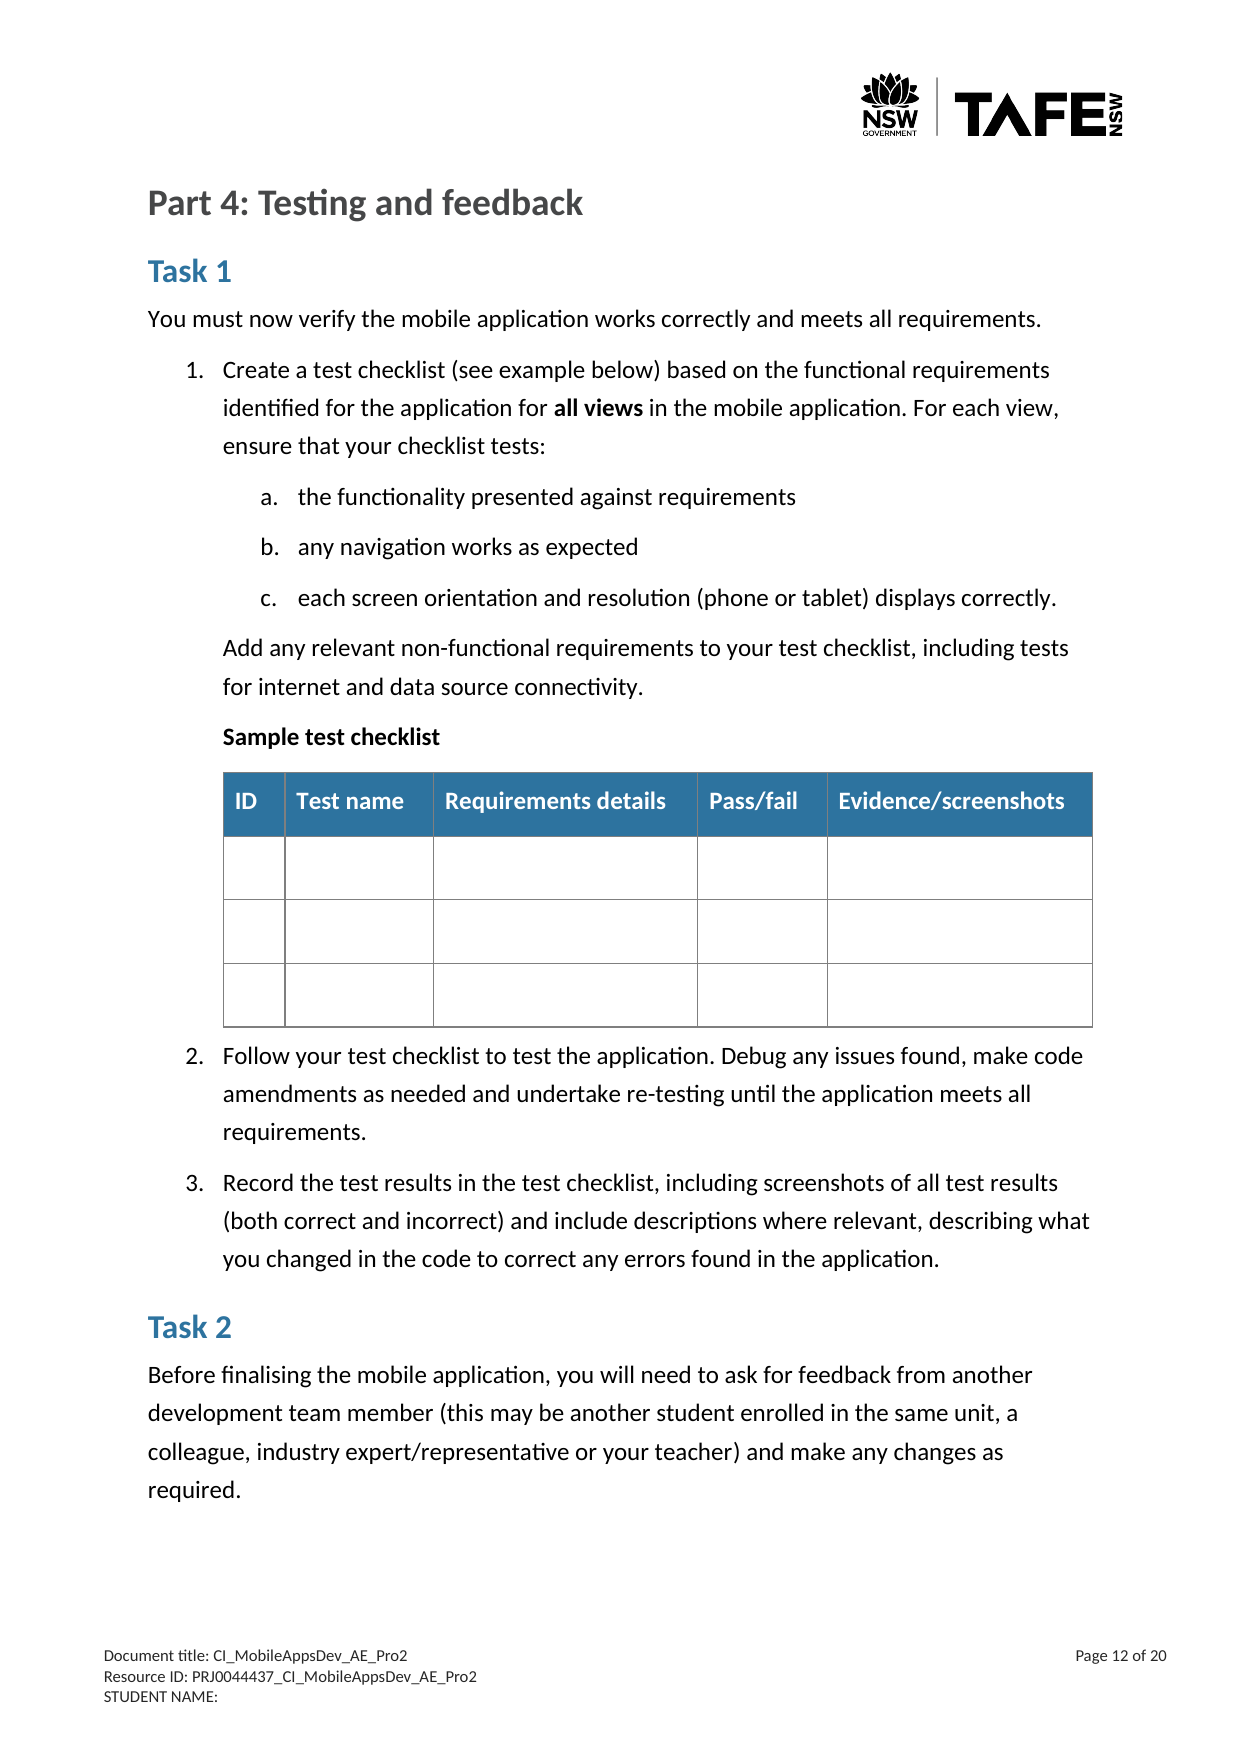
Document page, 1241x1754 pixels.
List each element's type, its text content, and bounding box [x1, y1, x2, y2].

table_cell [828, 900, 1092, 963]
table_header Pass/fail [698, 773, 827, 836]
list Sample test checklist [223, 721, 1092, 752]
table_cell [434, 964, 697, 1026]
list each screen orientation and resolution (phone or tablet) displays correctly. [260, 582, 1092, 612]
list Follow your test checklist to test the application. Debug any issues found, make code amendments as needed and undertake re-testing until the application meets all requirements. [185, 1040, 1092, 1147]
table_cell [828, 964, 1092, 1026]
picture [861, 71, 1123, 137]
table_header ID [224, 773, 284, 836]
list Create a test checklist (see example below) based on the functional requirements identified for the application for all views in the mobile application. For each view, ensure that your checklist tests: [185, 354, 1092, 461]
table_cell [286, 837, 433, 899]
table_cell [224, 964, 284, 1026]
table_cell [698, 900, 827, 963]
table_header Requirements details [434, 773, 697, 836]
list Add any relevant non-functional requirements to your test checklist, including tests for internet and data source connectivity. [223, 632, 1092, 701]
list Record the test results in the test checklist, including screenshots of all test results (both correct and incorrect) and include descriptions where relevant, describing what you changed in the code to correct any errors found in the application. [185, 1167, 1092, 1274]
table_cell [286, 900, 433, 963]
text You must now verify the mobile application works correctly and meets all requirements. [148, 303, 1092, 334]
subtitle Task 2 [148, 1306, 1092, 1347]
list any navigation works as expected [260, 531, 1092, 562]
table_cell [698, 964, 827, 1026]
table_cell [286, 964, 433, 1026]
table_cell [224, 837, 284, 899]
list the functionality presented against requirements [260, 481, 1092, 511]
table_cell [434, 900, 697, 963]
table_header Test name [286, 773, 433, 836]
table_cell [224, 900, 284, 963]
subtitle Part 4: Testing and feedback [148, 179, 1092, 225]
table_cell [828, 837, 1092, 899]
table_cell [698, 837, 827, 899]
table_header Evidence/screenshots [828, 773, 1092, 836]
text Before finalising the mobile application, you will need to ask for feedback from another development team member (this may be another student enrolled in the same unit, a colleague, industry expert/representative or your teacher) and make any changes as required. [148, 1359, 1092, 1504]
subtitle Task 1 [148, 250, 1092, 291]
table_cell [434, 837, 697, 899]
